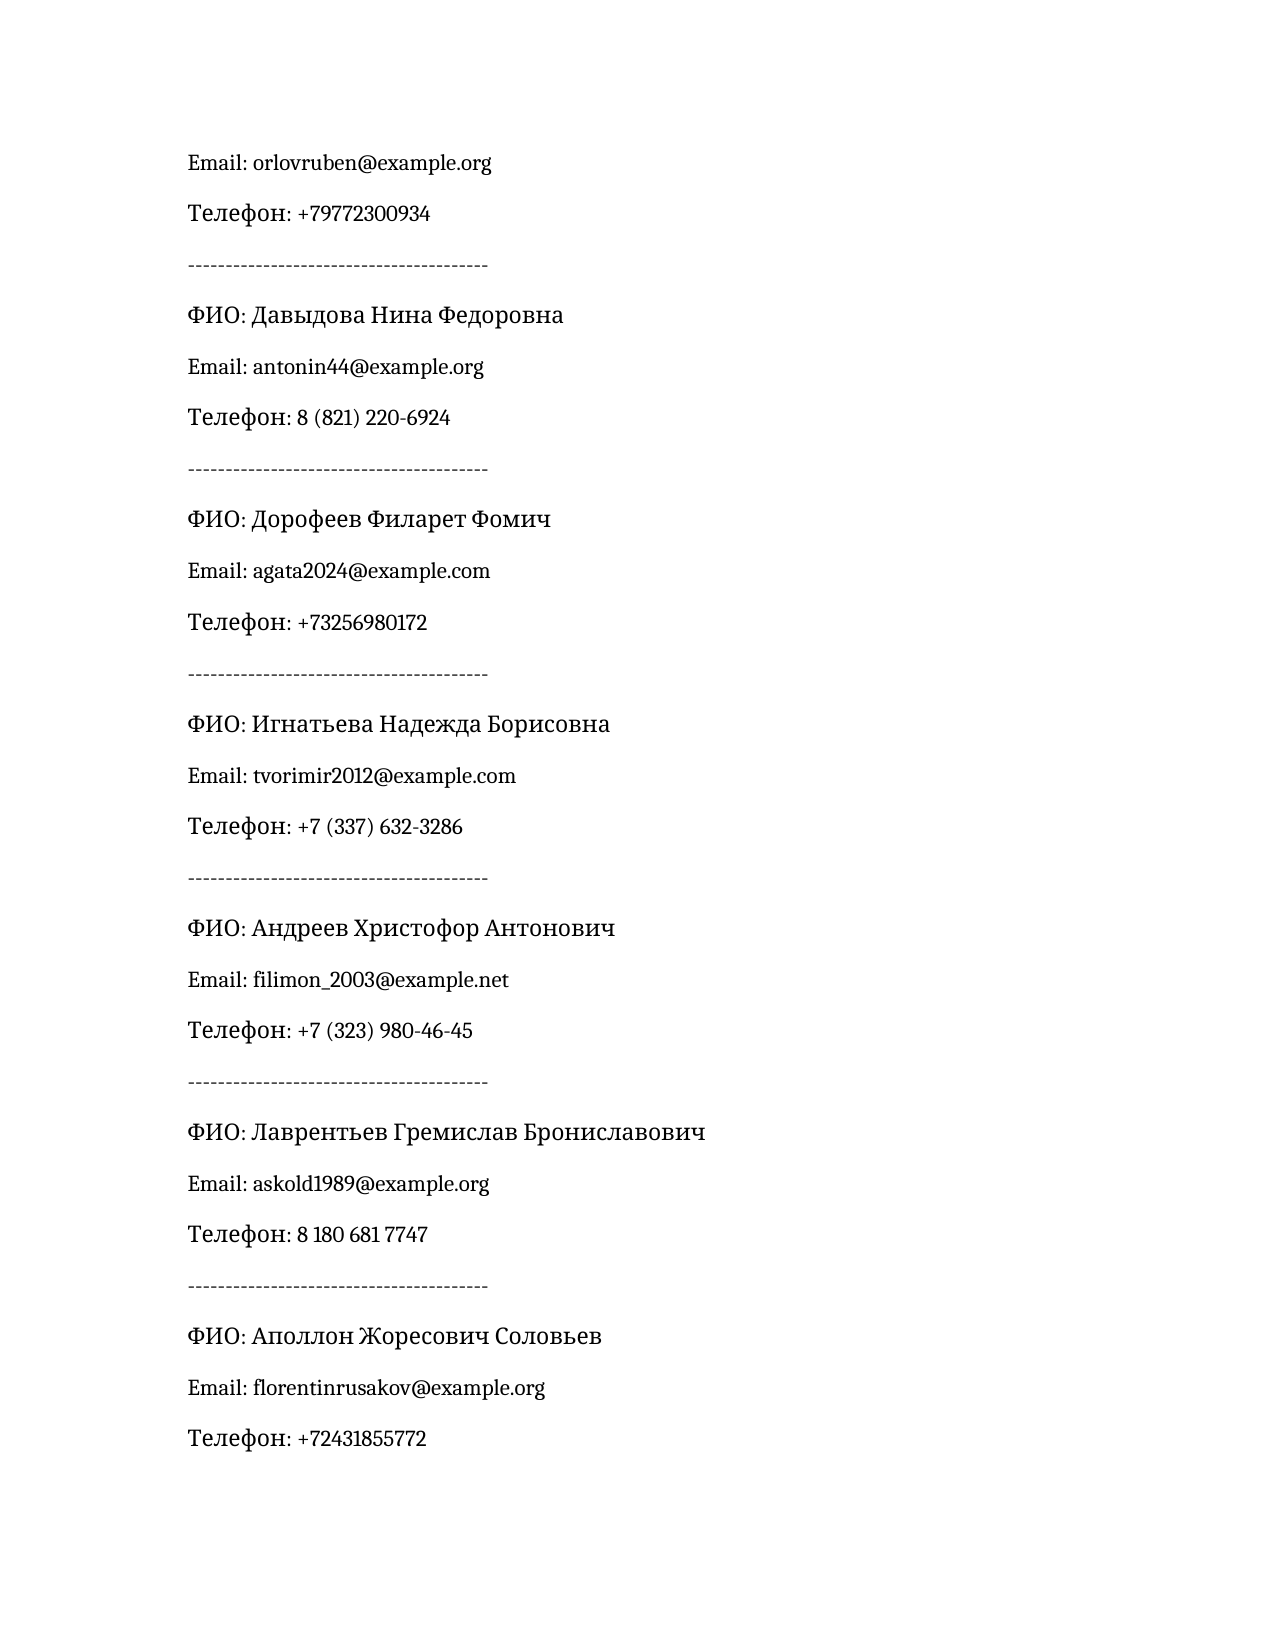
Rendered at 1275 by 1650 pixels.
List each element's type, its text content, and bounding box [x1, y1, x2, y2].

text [187, 252, 1087, 278]
text ФИО: Игнатьева Надежда Борисовна [187, 711, 1087, 738]
text Email: askold1989@example.org [187, 1171, 1087, 1197]
text ---------------------------------------- [187, 1069, 1087, 1095]
text Email: tvorimir2012@example.com [187, 762, 1087, 789]
text Email: florentinrusakov@example.org [187, 1375, 1087, 1401]
text ФИО: Дорофеев Филарет Фомич [187, 507, 1087, 534]
text ФИО: Андреев Христофор Антонович [187, 916, 1087, 942]
text Телефон: 8 (821) 220-6924 [187, 405, 1087, 432]
text Телефон: +7 (337) 632-3286 [187, 813, 1087, 840]
text ---------------------------------------- [187, 456, 1087, 483]
text Телефон: +79772300934 [187, 201, 1087, 227]
text ФИО: Лаврентьев Гремислав Брониславович [187, 1120, 1087, 1146]
text Телефон: 8 180 681 7747 [187, 1222, 1087, 1248]
text ---------------------------------------- [187, 660, 1087, 687]
text ФИО: Давыдова Нина Федоровна [187, 303, 1087, 329]
text Email: agata2024@example.com [187, 558, 1087, 585]
text ---------------------------------------- [187, 864, 1087, 891]
text Email: filimon_2003@example.net [187, 967, 1087, 993]
text Email: orlovruben@example.org [187, 150, 1087, 176]
text ФИО: Аполлон Жоресович Соловьев [187, 1324, 1087, 1350]
text Email: antonin44@example.org [187, 354, 1087, 381]
text Телефон: +7 (323) 980-46-45 [187, 1018, 1087, 1044]
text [187, 1273, 1087, 1299]
text Телефон: +73256980172 [187, 609, 1087, 636]
text Телефон: +72431855772 [187, 1426, 1087, 1452]
